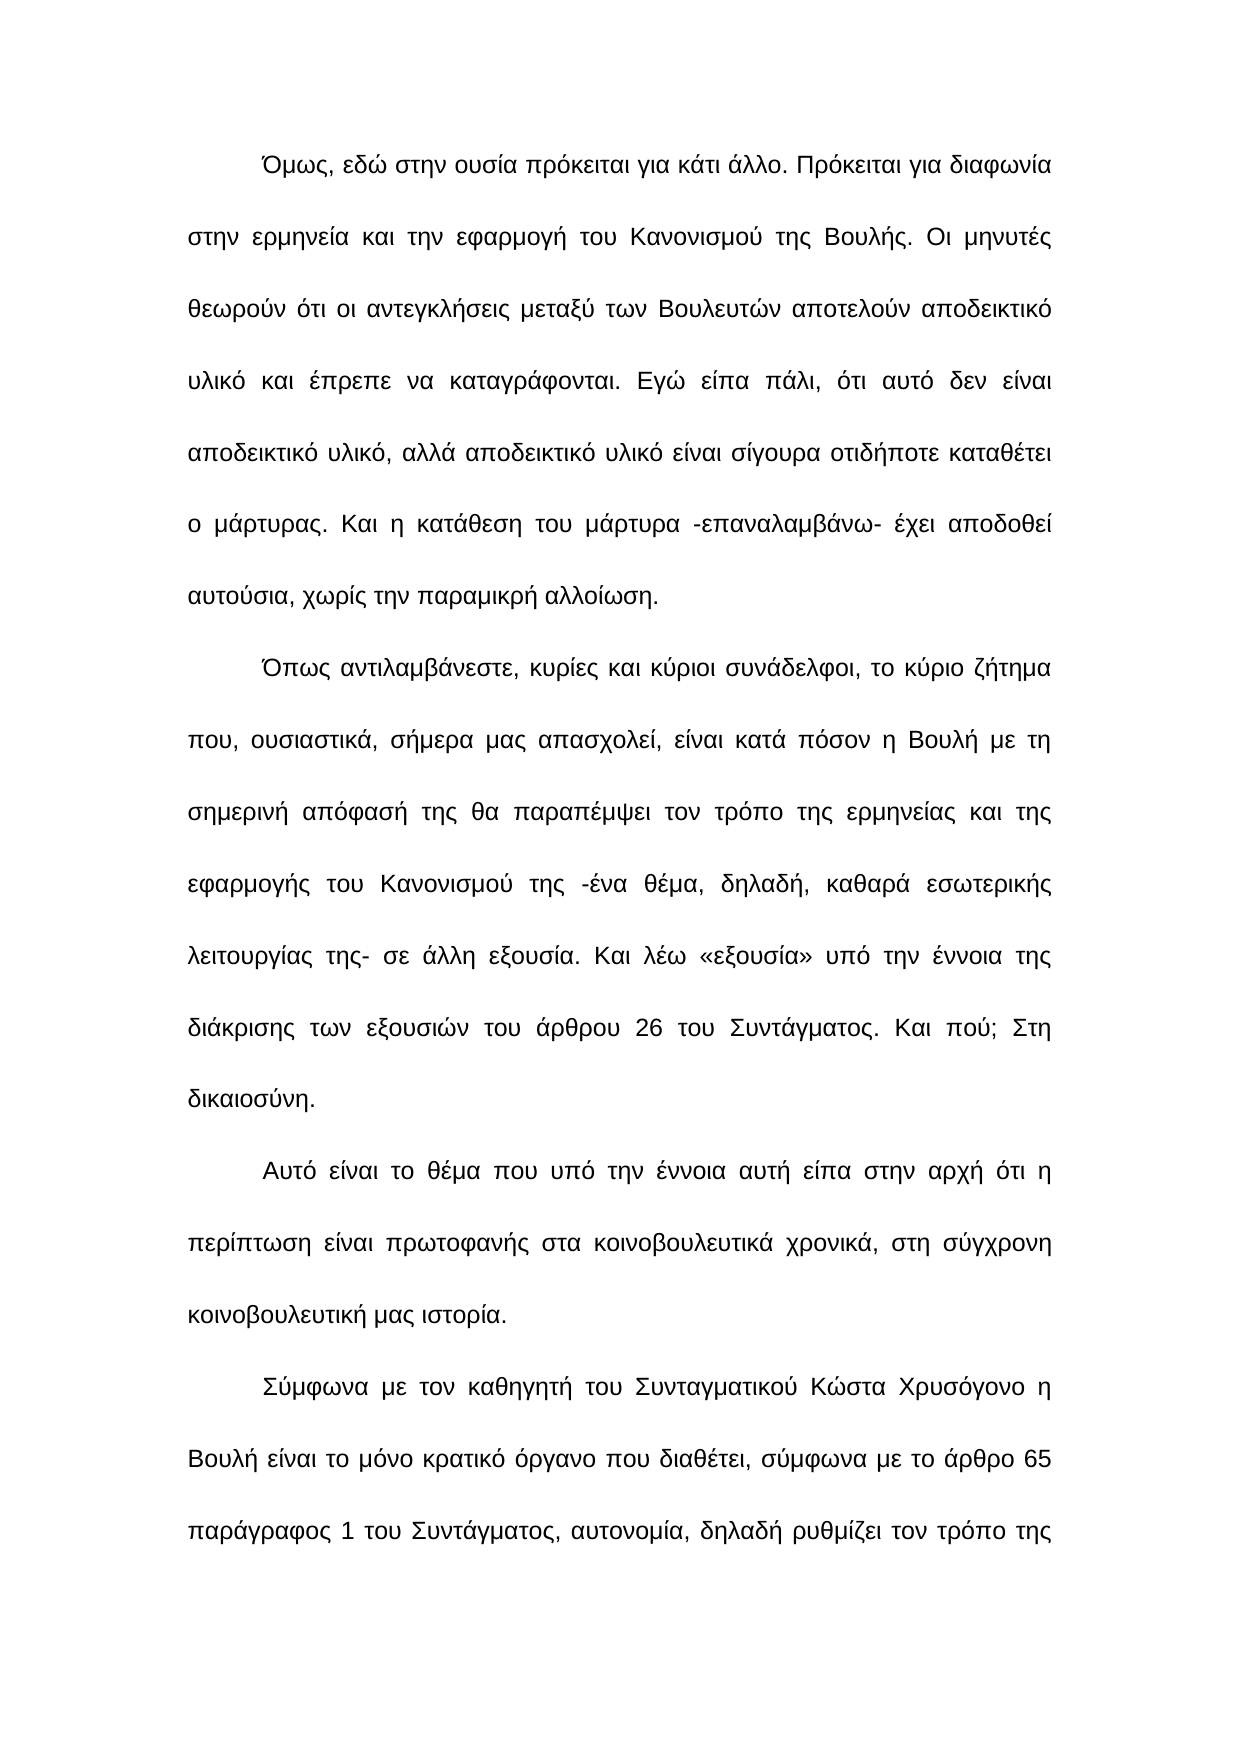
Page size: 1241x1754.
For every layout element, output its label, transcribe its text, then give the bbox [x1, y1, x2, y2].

text Όπως αντιλαμβάνεστε, κυρίες και κύριοι συνάδελφοι, το κύριο ζήτημα που, ουσιαστικά, σήμερα μας απασχολεί, είναι κατά πόσον η Βουλή με τη σημερινή απόφασή της θα παραπέμψει τον τρόπο της ερμηνείας και της εφαρμογής του Κανονισμού της -ένα θέμα, δηλαδή, καθαρά εσωτερικής λειτουργίας της- σε άλλη εξουσία. Και λέω «εξουσία» υπό την έννοια της διάκρισης των εξουσιών του άρθρου 26 του Συντάγματος. Και πού; Στη δικαιοσύνη. [187, 653, 1053, 1113]
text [187, 1372, 1053, 1544]
text Όμως, εδώ στην ουσία πρόκειται για κάτι άλλο. Πρόκειται για διαφωνία στην ερμηνεία και την εφαρμογή του Κανονισμού της Βουλής. Οι μηνυτές θεωρούν ότι οι αντεγκλήσεις μεταξύ των Βουλευτών αποτελούν αποδεικτικό υλικό και έπρεπε να καταγράφονται. Εγώ είπα πάλι, ότι αυτό δεν είναι αποδεικτικό υλικό, αλλά αποδεικτικό υλικό είναι σίγουρα οτιδήποτε καταθέτει ο μάρτυρας. Και η κατάθεση του μάρτυρα -επαναλαμβάνω- έχει αποδοθεί αυτούσια, χωρίς την παραμικρή αλλοίωση. [187, 150, 1053, 610]
text Αυτό είναι το θέμα που υπό την έννοια αυτή είπα στην αρχή ότι η περίπτωση είναι πρωτοφανής στα κοινοβουλευτικά χρονικά, στη σύγχρονη κοινοβουλευτική μας ιστορία. [187, 1156, 1053, 1329]
